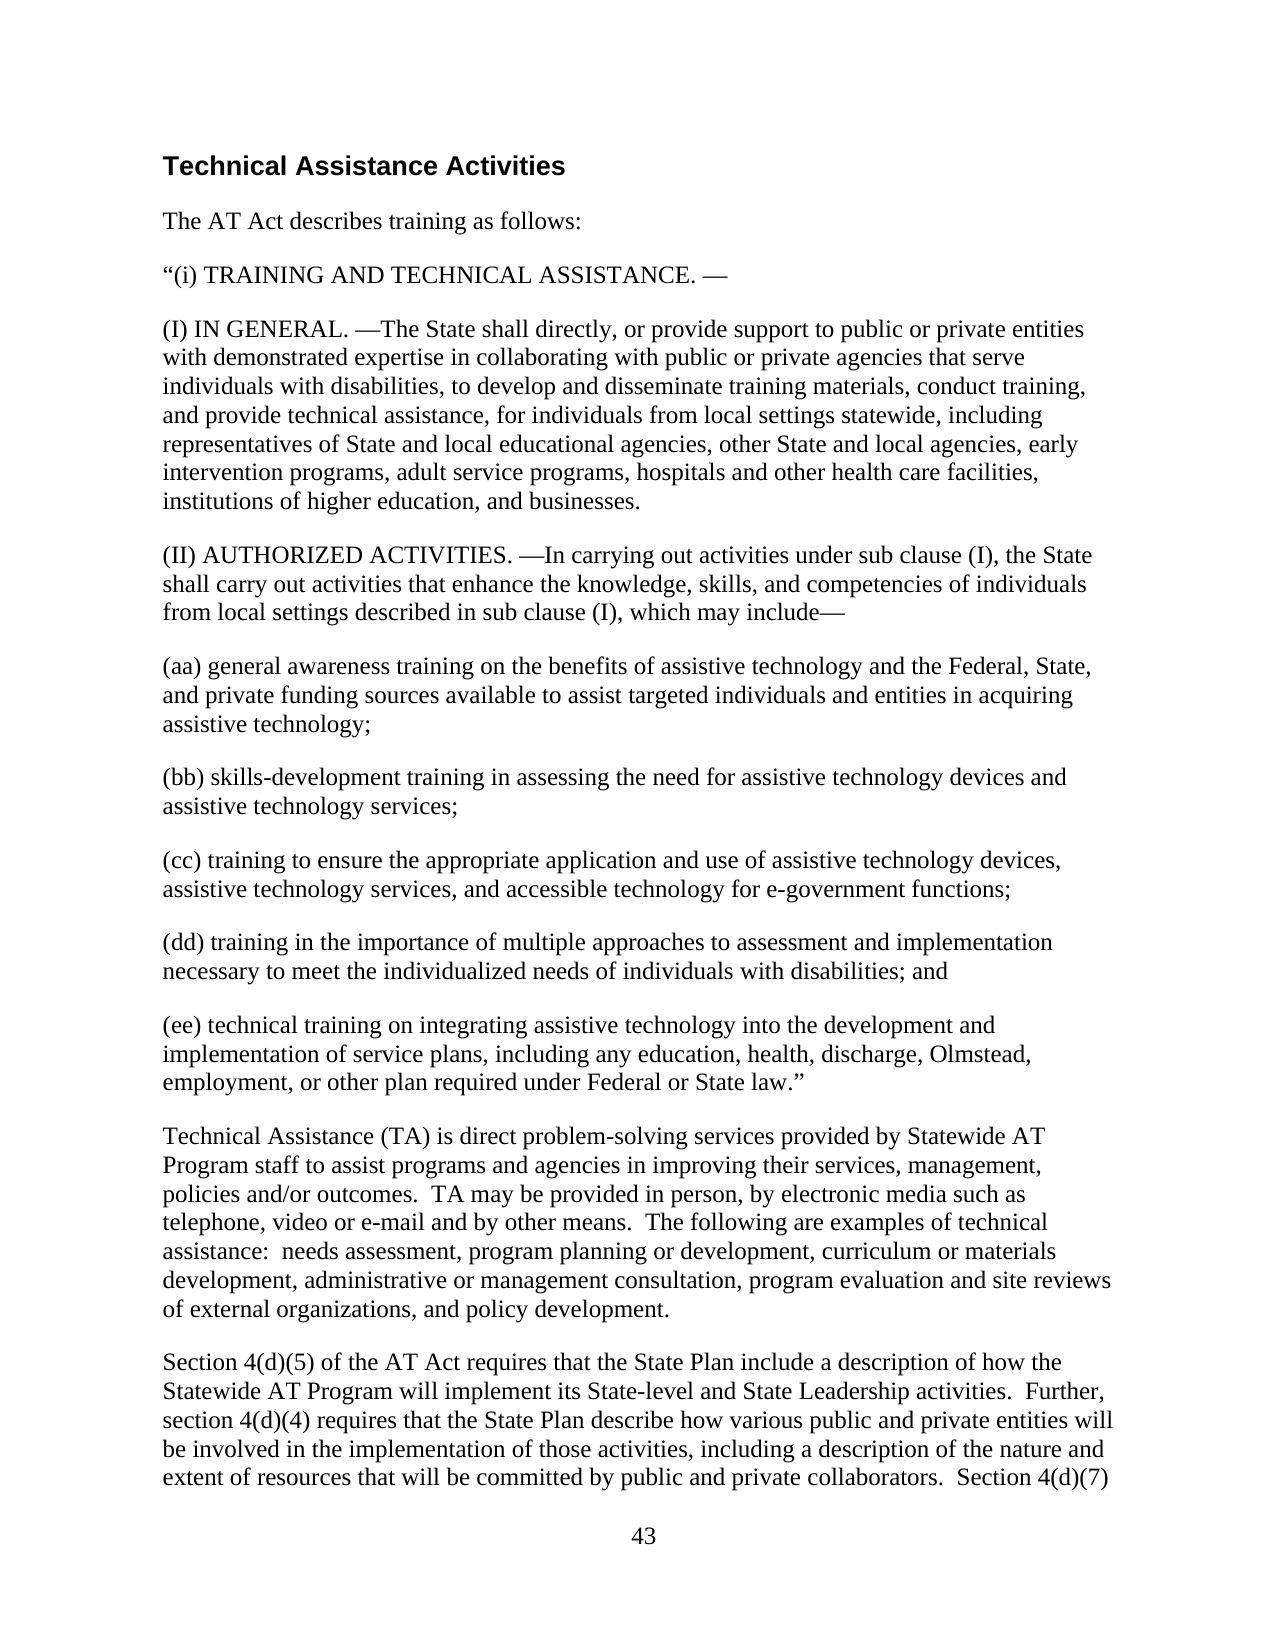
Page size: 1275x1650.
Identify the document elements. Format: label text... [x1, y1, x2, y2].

text Technical Assistance (TA) is direct problem-solving services provided by Statewide AT Program staff to assist programs and agencies in improving their services, management, policies and/or outcomes. TA may be provided in person, by electronic media such as telephone, video or e-mail and by other means. The following are examples of technical assistance: needs assessment, program planning or development, curriculum or materials development, administrative or management consultation, program evaluation and site reviews of external organizations, and policy development. [162, 1121, 1125, 1322]
subtitle Technical Assistance Activities [162, 150, 1125, 181]
text The AT Act describes training as follows: [162, 206, 1125, 235]
text (II) AUTHORIZED ACTIVITIES. —In carrying out activities under sub clause (I), the State shall carry out activities that enhance the knowledge, skills, and competencies of individuals from local settings described in sub clause (I), which may include— [162, 540, 1125, 626]
text (ee) technical training on integrating assistive technology into the development and implementation of service plans, including any education, health, discharge, Olmstead, employment, or other plan required under Federal or State law.” [162, 1010, 1125, 1096]
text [162, 1347, 1125, 1491]
text (dd) training in the importance of multiple approaches to assessment and implementation necessary to meet the individualized needs of individuals with disabilities; and [162, 927, 1125, 985]
text (I) IN GENERAL. —The State shall directly, or provide support to public or private entities with demonstrated expertise in collaborating with public or private agencies that serve individuals with disabilities, to develop and disseminate training materials, conduct training, and provide technical assistance, for individuals from local settings statewide, including representatives of State and local educational agencies, other State and local agencies, early intervention programs, adult service programs, hospitals and other health care facilities, institutions of higher education, and businesses. [162, 314, 1125, 515]
text (aa) general awareness training on the benefits of assistive technology and the Federal, State, and private funding sources available to assist targeted individuals and entities in acquiring assistive technology; [162, 651, 1125, 737]
text “(i) TRAINING AND TECHNICAL ASSISTANCE. — [162, 260, 1125, 289]
text (bb) skills-development training in assessing the need for assistive technology devices and assistive technology services; [162, 762, 1125, 820]
text (cc) training to ensure the appropriate application and use of assistive technology devices, assistive technology services, and accessible technology for e-government functions; [162, 845, 1125, 902]
